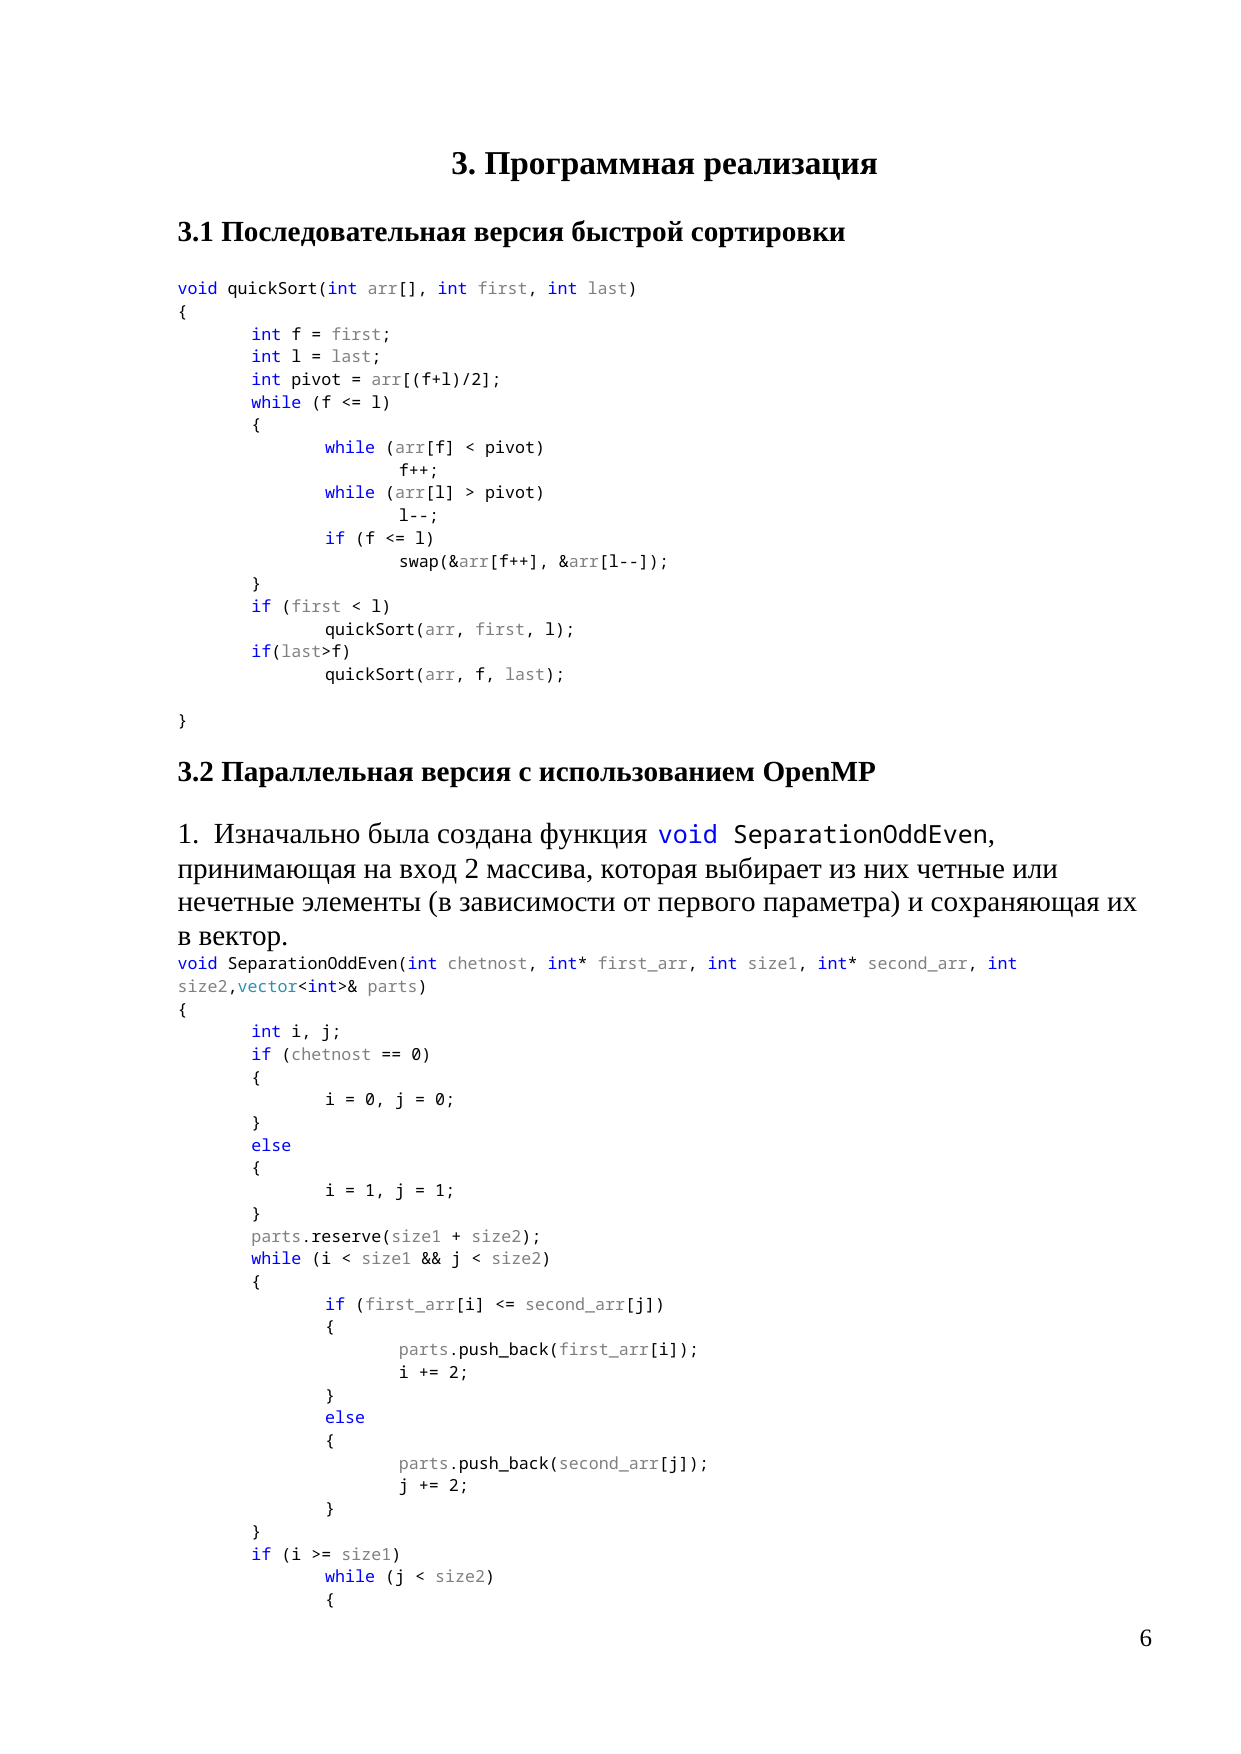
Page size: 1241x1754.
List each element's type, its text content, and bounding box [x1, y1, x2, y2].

text } [177, 708, 1152, 731]
text i += 2; [177, 1360, 1152, 1383]
text { [177, 1065, 1152, 1088]
text { [177, 1587, 1152, 1610]
text if (first < l) [177, 594, 1152, 617]
text i = 0, j = 0; [177, 1088, 1152, 1111]
text f++; [177, 458, 1152, 481]
text while (i < size1 && j < size2) [177, 1247, 1152, 1269]
text { [177, 1428, 1152, 1451]
text } [177, 1111, 1152, 1133]
text } [177, 1201, 1152, 1224]
subtitle 3. Программная реализация [177, 143, 1152, 181]
text int f = first; [177, 322, 1152, 345]
text i = 1, j = 1; [177, 1179, 1152, 1201]
text if (f <= l) [177, 526, 1152, 549]
text void quickSort(int arr[], int first, int last) [177, 277, 1152, 299]
text { [177, 299, 1152, 322]
text } [177, 572, 1152, 594]
text quickSort(arr, f, last); [177, 663, 1152, 685]
text int i, j; [177, 1020, 1152, 1042]
text parts.push_back(second_arr[j]); [177, 1451, 1152, 1474]
text if (i >= size1) [177, 1542, 1152, 1565]
text j += 2; [177, 1474, 1152, 1497]
text { [177, 997, 1152, 1020]
text parts.push_back(first_arr[i]); [177, 1338, 1152, 1360]
subtitle 3.1 Последовательная версия быстрой сортировки [177, 214, 1152, 248]
text } [177, 1519, 1152, 1542]
text while (j < size2) [177, 1565, 1152, 1587]
text { [177, 413, 1152, 436]
text if(last>f) [177, 640, 1152, 663]
text { [177, 1156, 1152, 1179]
text { [177, 1315, 1152, 1338]
text if (first_arr[i] <= second_arr[j]) [177, 1292, 1152, 1315]
subtitle 3.2 Параллельная версия с использованием OpenMP [177, 754, 1152, 788]
text int l = last; [177, 345, 1152, 367]
text } [177, 1497, 1152, 1519]
text parts.reserve(size1 + size2); [177, 1224, 1152, 1247]
text quickSort(arr, first, l); [177, 617, 1152, 640]
text else [177, 1133, 1152, 1156]
text while (arr[f] < pivot) [177, 436, 1152, 458]
text 1. Изначально была создана функция void SeparationOddEven, принимающая на вход 2 массива, которая выбирает из них четные или нечетные элементы (в зависимости от первого параметра) и сохраняющая их в вектор. void SeparationOddEven(int chetnost, int* first_arr, int size1, int* second_arr, int size2,vector<int>& parts) [177, 816, 1152, 997]
text while (f <= l) [177, 390, 1152, 413]
text else [177, 1406, 1152, 1428]
text if (chetnost == 0) [177, 1042, 1152, 1065]
text l--; [177, 504, 1152, 526]
text swap(&arr[f++], &arr[l--]); [177, 549, 1152, 572]
text while (arr[l] > pivot) [177, 481, 1152, 504]
text int pivot = arr[(f+l)/2]; [177, 367, 1152, 390]
text { [177, 1269, 1152, 1292]
text } [177, 1383, 1152, 1406]
